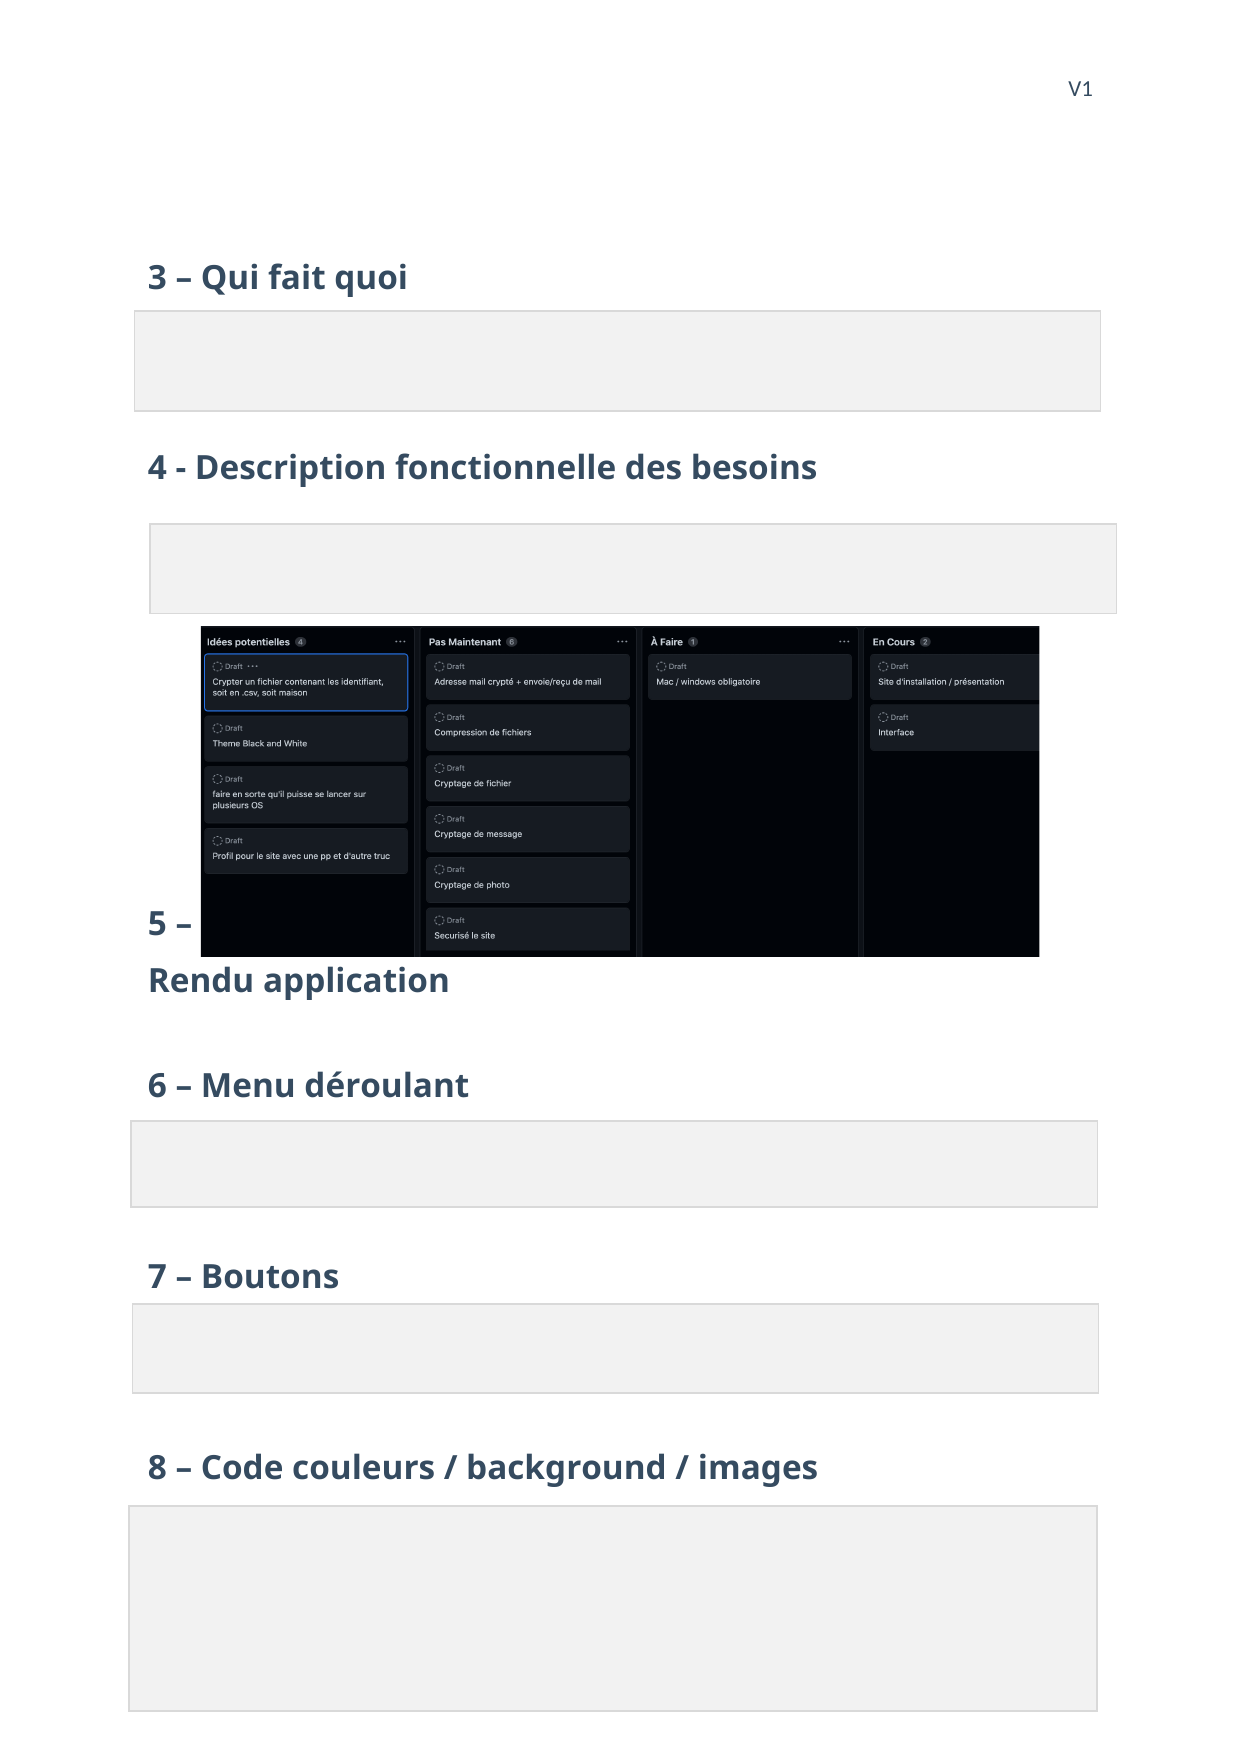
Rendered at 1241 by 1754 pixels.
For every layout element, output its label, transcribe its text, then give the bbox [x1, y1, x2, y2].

subtitle 6 – Menu déroulant [148, 1062, 1093, 1108]
picture [200, 626, 1040, 957]
subtitle 4 - Description fonctionnelle des besoins [148, 444, 1093, 489]
subtitle 8 – Code couleurs / background / images [148, 1443, 1093, 1489]
subtitle 7 – Boutons [148, 1253, 1093, 1298]
subtitle 5 – Rendu application [148, 900, 1093, 1002]
subtitle 3 – Qui fait quoi [148, 254, 1093, 299]
